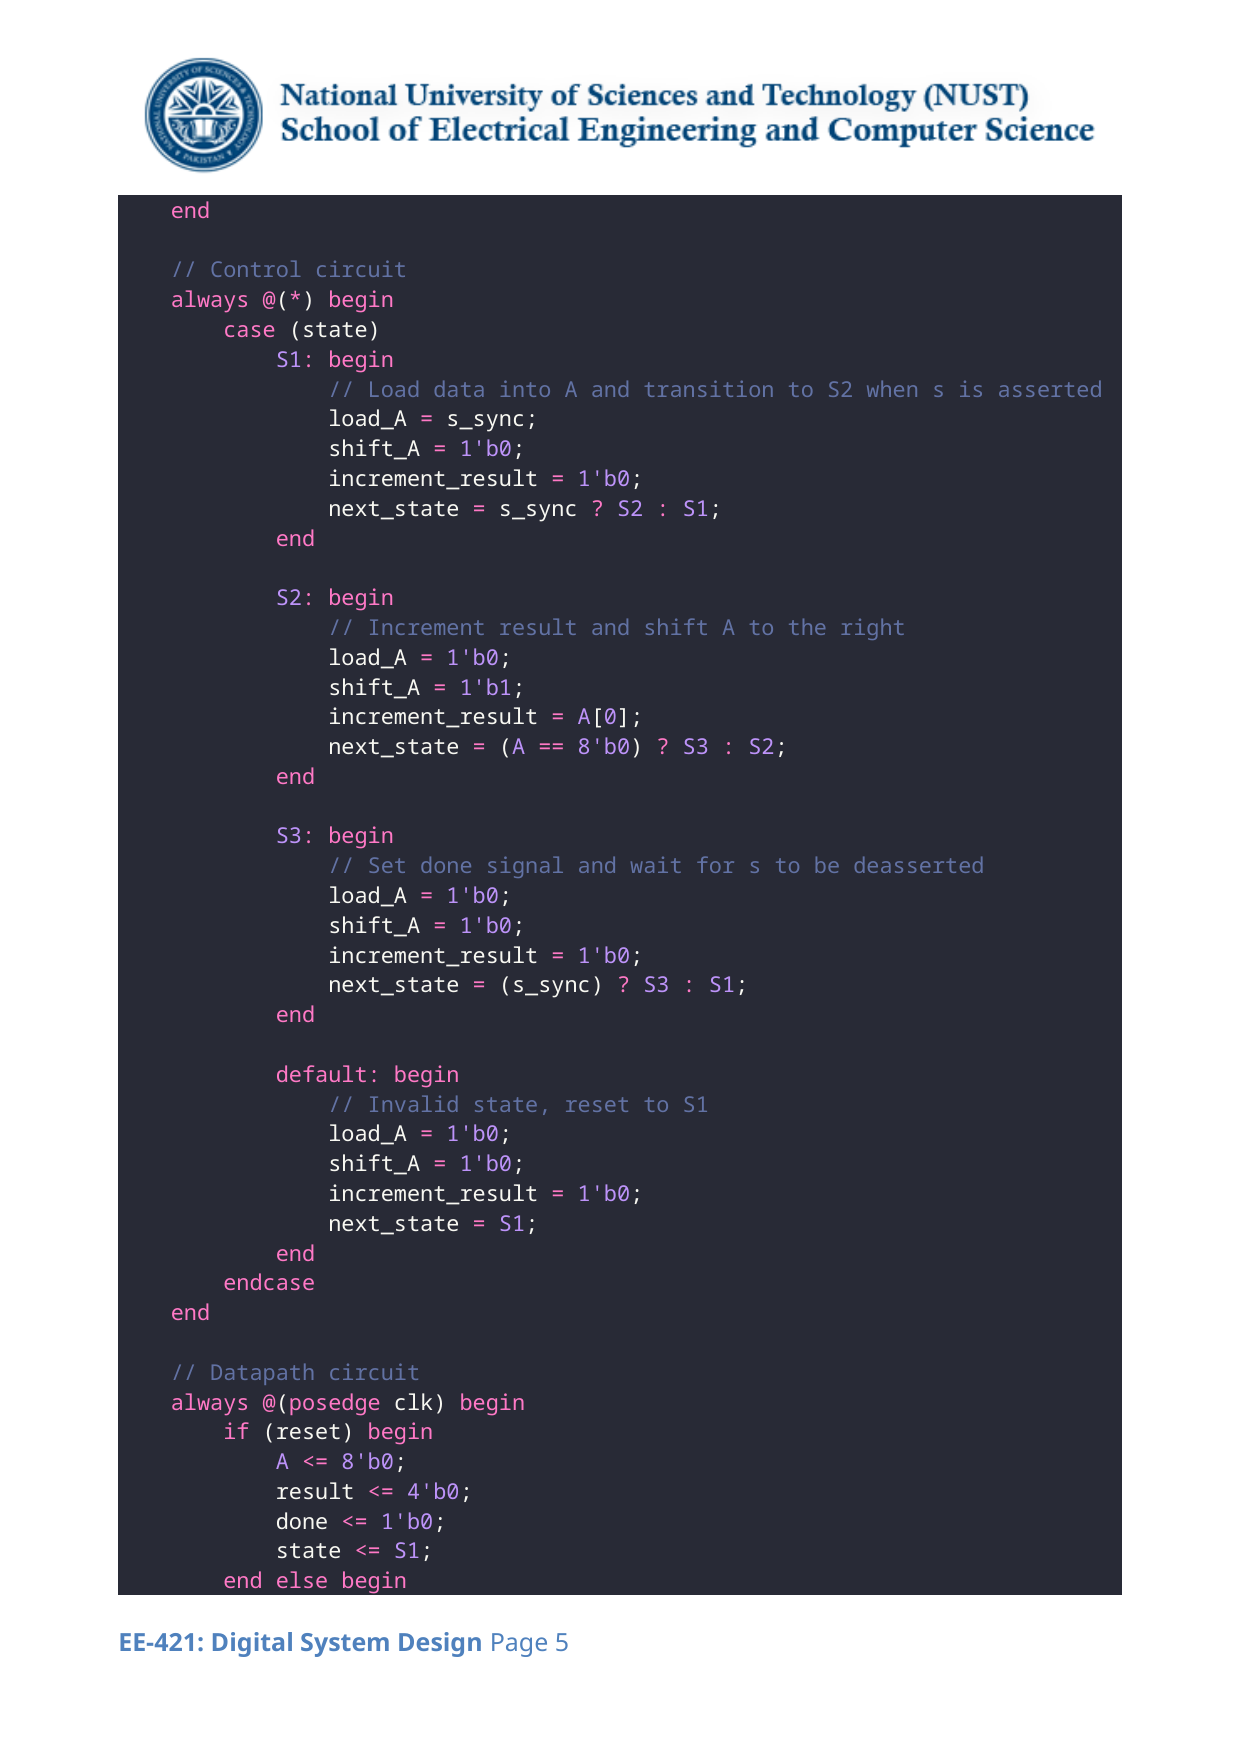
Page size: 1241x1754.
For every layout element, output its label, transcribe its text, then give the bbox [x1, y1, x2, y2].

text // Set done signal and wait for s to be deasserted [118, 850, 1122, 880]
text // Increment result and shift A to the right [118, 612, 1122, 642]
text done <= 1'b0; [118, 1506, 1122, 1536]
text end [118, 195, 1122, 225]
text next_state = S1; [118, 1208, 1122, 1238]
text S2: begin [118, 582, 1122, 612]
text end [118, 523, 1122, 552]
text // Invalid state, reset to S1 [118, 1089, 1122, 1118]
text shift_A = 1'b0; [118, 1148, 1122, 1178]
text shift_A = 1'b0; [118, 433, 1122, 463]
text end else begin [118, 1565, 1122, 1595]
text always @(*) begin [118, 284, 1122, 314]
text S1: begin [118, 344, 1122, 374]
text // Load data into A and transition to S2 when s is asserted [118, 374, 1122, 403]
text increment_result = 1'b0; [118, 463, 1122, 493]
text end [118, 1238, 1122, 1267]
text always @(posedge clk) begin [118, 1387, 1122, 1416]
text // Control circuit [118, 254, 1122, 284]
text next_state = (s_sync) ? S3 : S1; [118, 969, 1122, 999]
text if (reset) begin [118, 1416, 1122, 1446]
text end [118, 999, 1122, 1029]
text state <= S1; [118, 1536, 1122, 1565]
text endcase [118, 1267, 1122, 1297]
text A <= 8'b0; [118, 1446, 1122, 1476]
text // Datapath circuit [118, 1357, 1122, 1387]
text load_A = 1'b0; [118, 880, 1122, 910]
text increment_result = 1'b0; [118, 940, 1122, 969]
text load_A = 1'b0; [118, 1118, 1122, 1148]
text increment_result = 1'b0; [118, 1178, 1122, 1208]
text case (state) [118, 314, 1122, 344]
text next_state = s_sync ? S2 : S1; [118, 493, 1122, 523]
text load_A = s_sync; [118, 403, 1122, 433]
text load_A = 1'b0; [118, 642, 1122, 672]
text end [118, 761, 1122, 791]
text default: begin [118, 1059, 1122, 1089]
text next_state = (A == 8'b0) ? S3 : S2; [118, 731, 1122, 761]
text result <= 4'b0; [118, 1476, 1122, 1506]
picture [132, 52, 1108, 183]
text end [118, 1297, 1122, 1327]
text shift_A = 1'b0; [118, 910, 1122, 940]
text S3: begin [118, 821, 1122, 850]
text shift_A = 1'b1; [118, 672, 1122, 701]
text increment_result = A[0]; [118, 701, 1122, 731]
